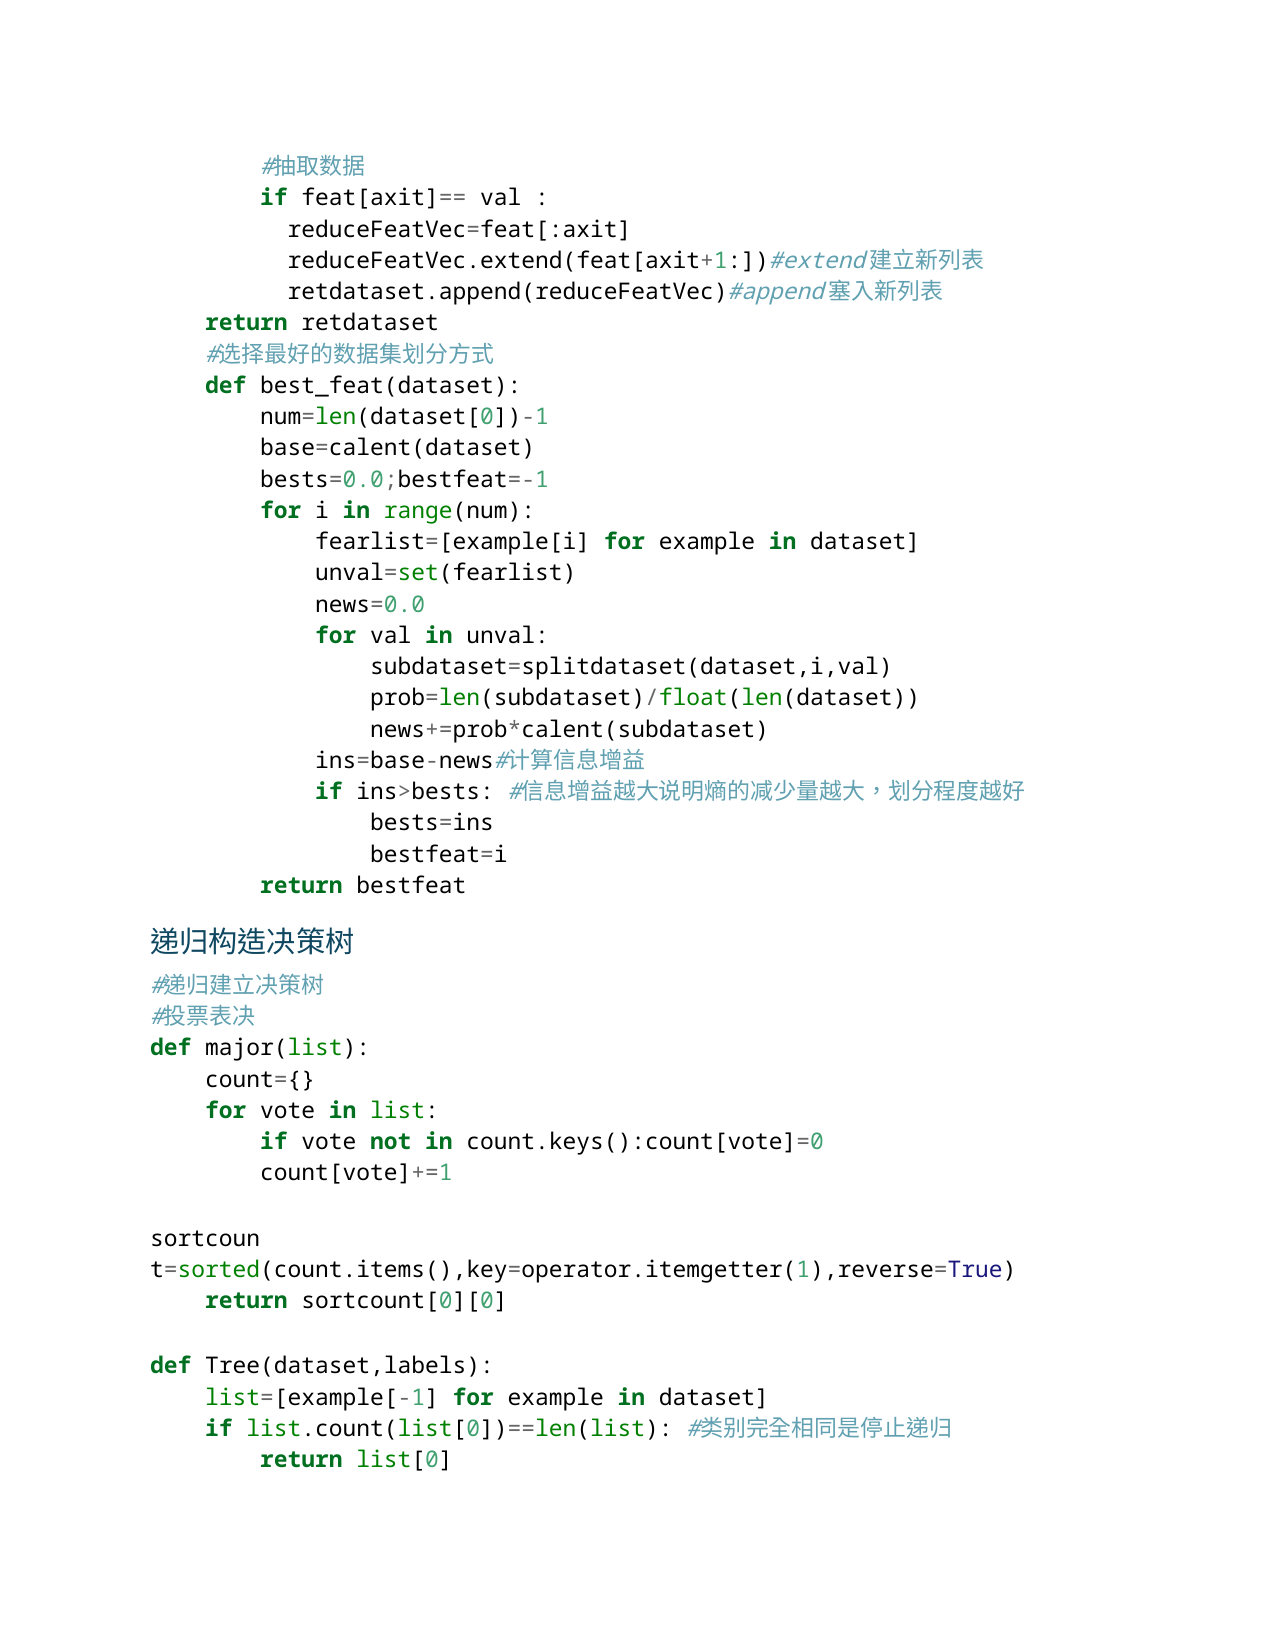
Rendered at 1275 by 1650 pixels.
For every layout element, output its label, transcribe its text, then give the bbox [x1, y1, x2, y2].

subtitle 递归构造决策树 [150, 921, 1125, 961]
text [150, 969, 1125, 1474]
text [150, 150, 1125, 900]
